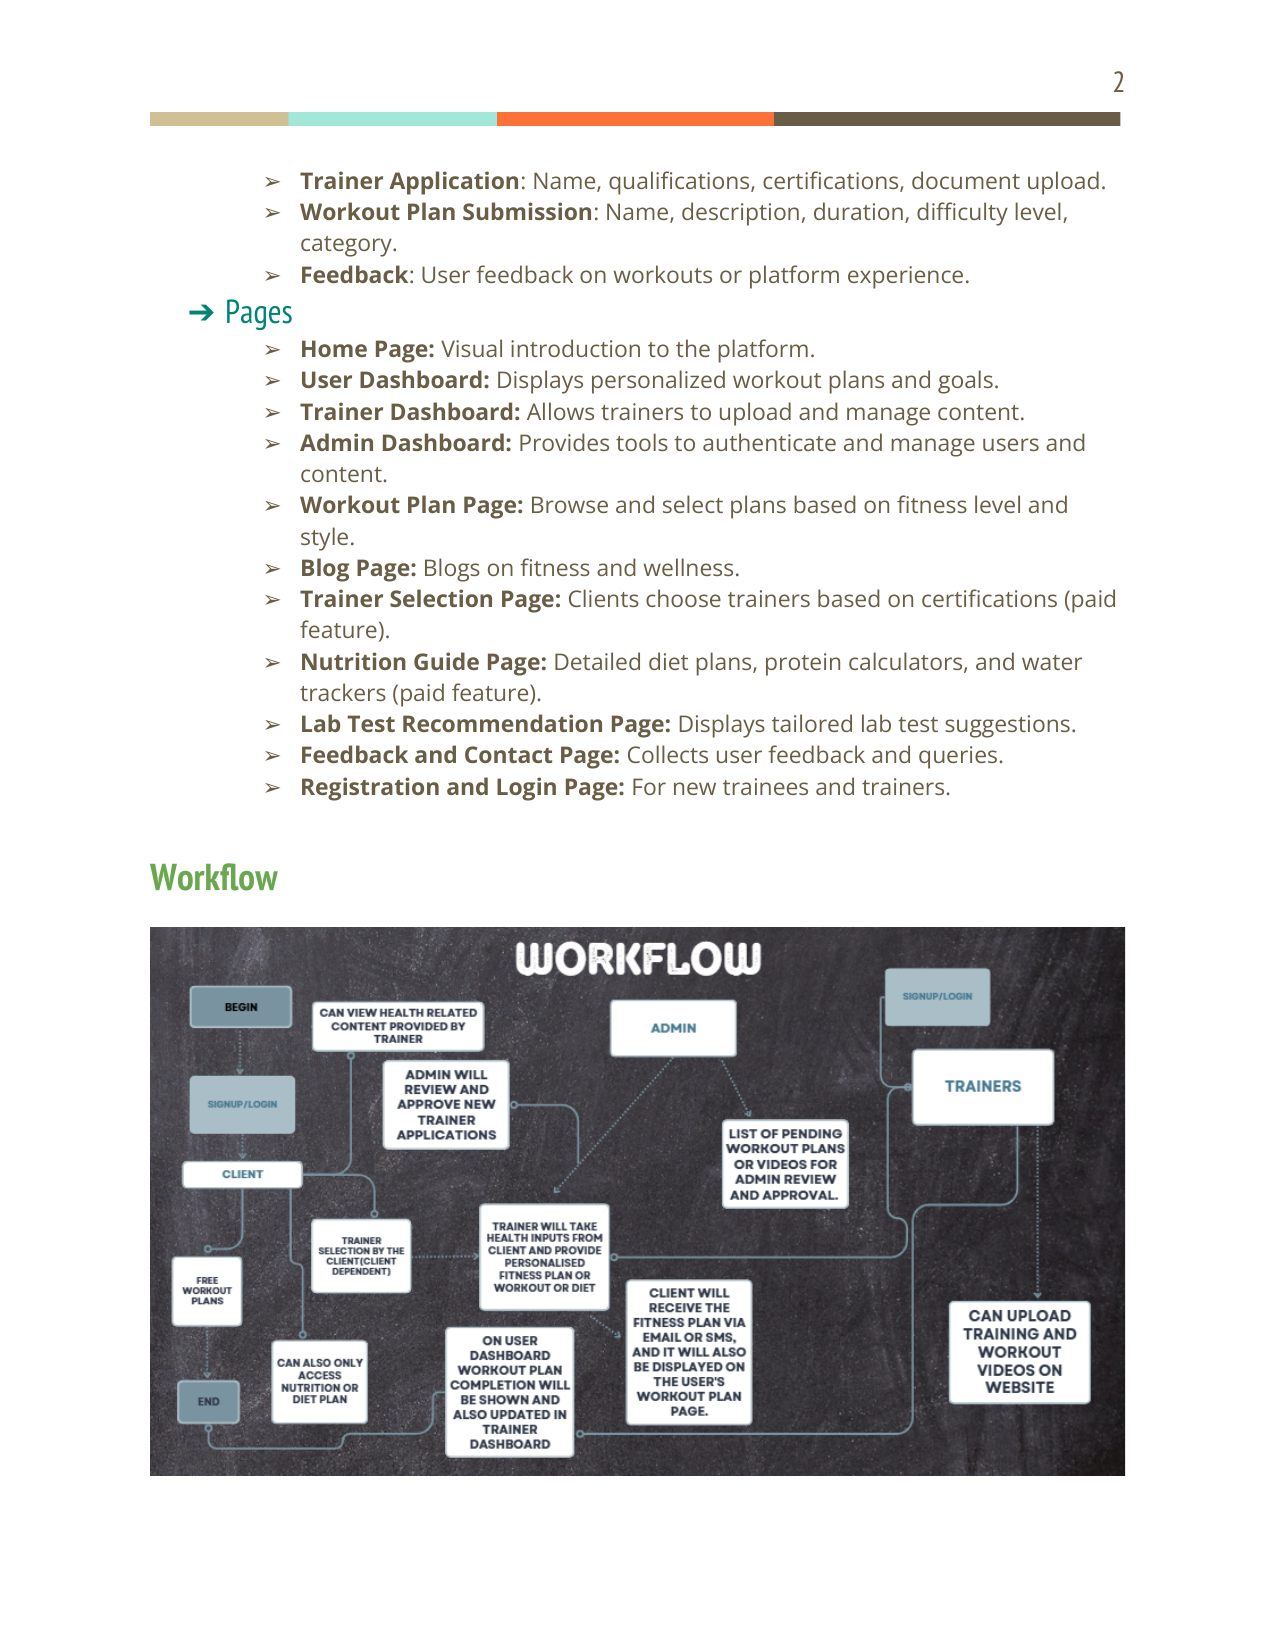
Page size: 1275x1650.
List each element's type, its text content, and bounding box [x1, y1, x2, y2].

list User Dashboard: Displays personalized workout plans and goals. [262, 364, 1125, 395]
picture [150, 112, 1121, 126]
list Nutrition Guide Page: Detailed diet plans, protein calculators, and water trackers (paid feature). [262, 645, 1125, 708]
list Workout Plan Page: Browse and select plans based on fitness level and style. [262, 489, 1125, 552]
list Feedback and Contact Page: Collects user feedback and queries. [262, 739, 1125, 770]
list Feedback: User feedback on workouts or platform experience. [262, 258, 1125, 290]
subtitle Pages [187, 290, 1125, 333]
list Trainer Application: Name, qualifications, certifications, document upload. [262, 165, 1125, 196]
list Lab Test Recommendation Page: Displays tailored lab test suggestions. [262, 708, 1125, 739]
subtitle Workflow [150, 852, 1125, 900]
list Home Page: Visual introduction to the platform. [262, 333, 1125, 364]
list Trainer Selection Page: Clients choose trainers based on certifications (paid feature). [262, 583, 1125, 645]
picture [150, 927, 1125, 1476]
list Registration and Login Page: For new trainees and trainers. [262, 770, 1125, 802]
list Workout Plan Submission: Name, description, duration, difficulty level, category. [262, 196, 1125, 258]
list Trainer Dashboard: Allows trainers to upload and manage content. [262, 395, 1125, 427]
list Blog Page: Blogs on fitness and wellness. [262, 552, 1125, 583]
list Admin Dashboard: Provides tools to authenticate and manage users and content. [262, 427, 1125, 489]
